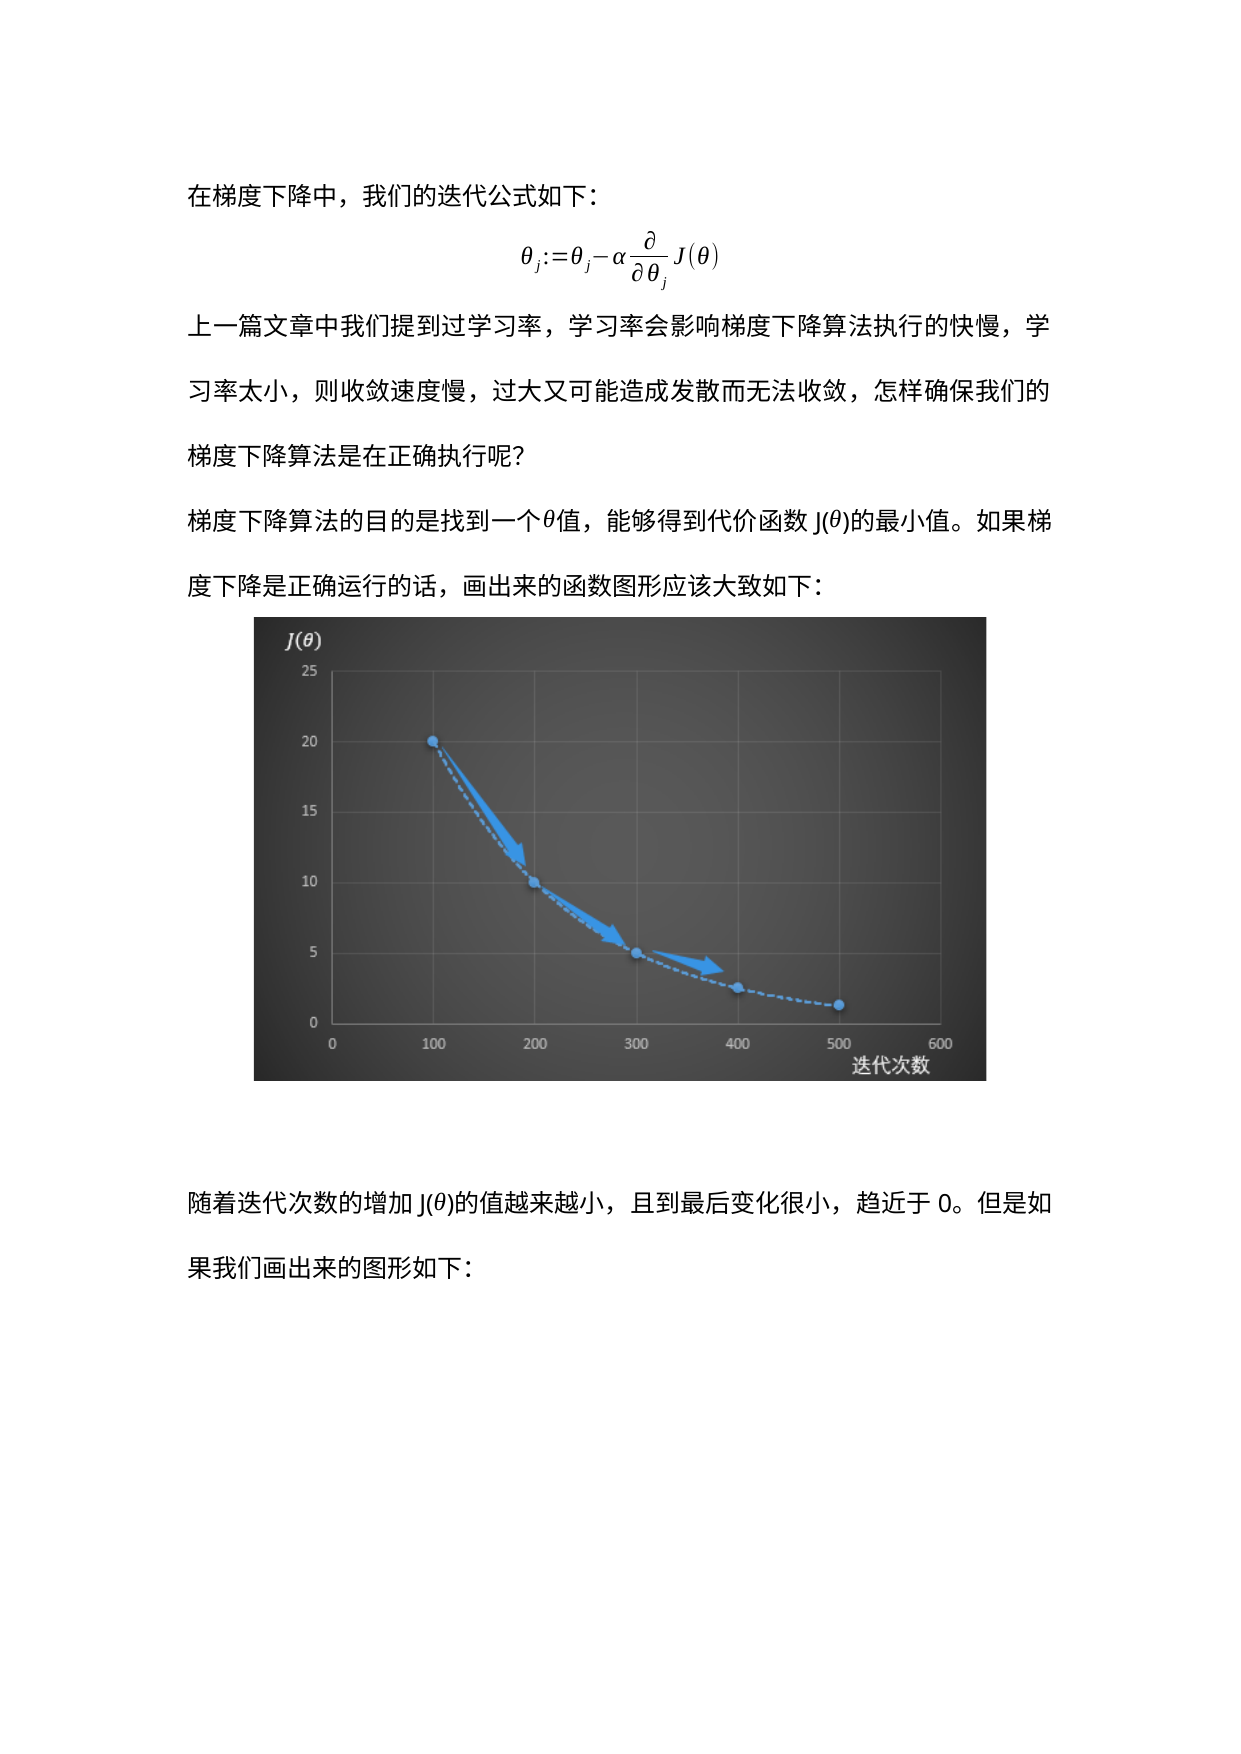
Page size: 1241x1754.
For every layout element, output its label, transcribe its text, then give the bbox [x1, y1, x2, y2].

text 随着迭代次数的增加J()的值越来越小，且到最后变化很小，趋近于0。但是如果我们画出来的图形如下： [187, 1169, 1053, 1299]
picture [253, 617, 987, 1081]
text 上一篇文章中我们提到过学习率，学习率会影响梯度下降算法执行的快慢，学习率太小，则收敛速度慢，过大又可能造成发散而无法收敛，怎样确保我们的梯度下降算法是在正确执行呢？ [187, 292, 1053, 487]
text 在梯度下降中，我们的迭代公式如下： [187, 162, 1053, 227]
text 梯度下降算法的目的是找到一个值，能够得到代价函数J()的最小值。如果梯度下降是正确运行的话，画出来的函数图形应该大致如下： [187, 487, 1053, 617]
